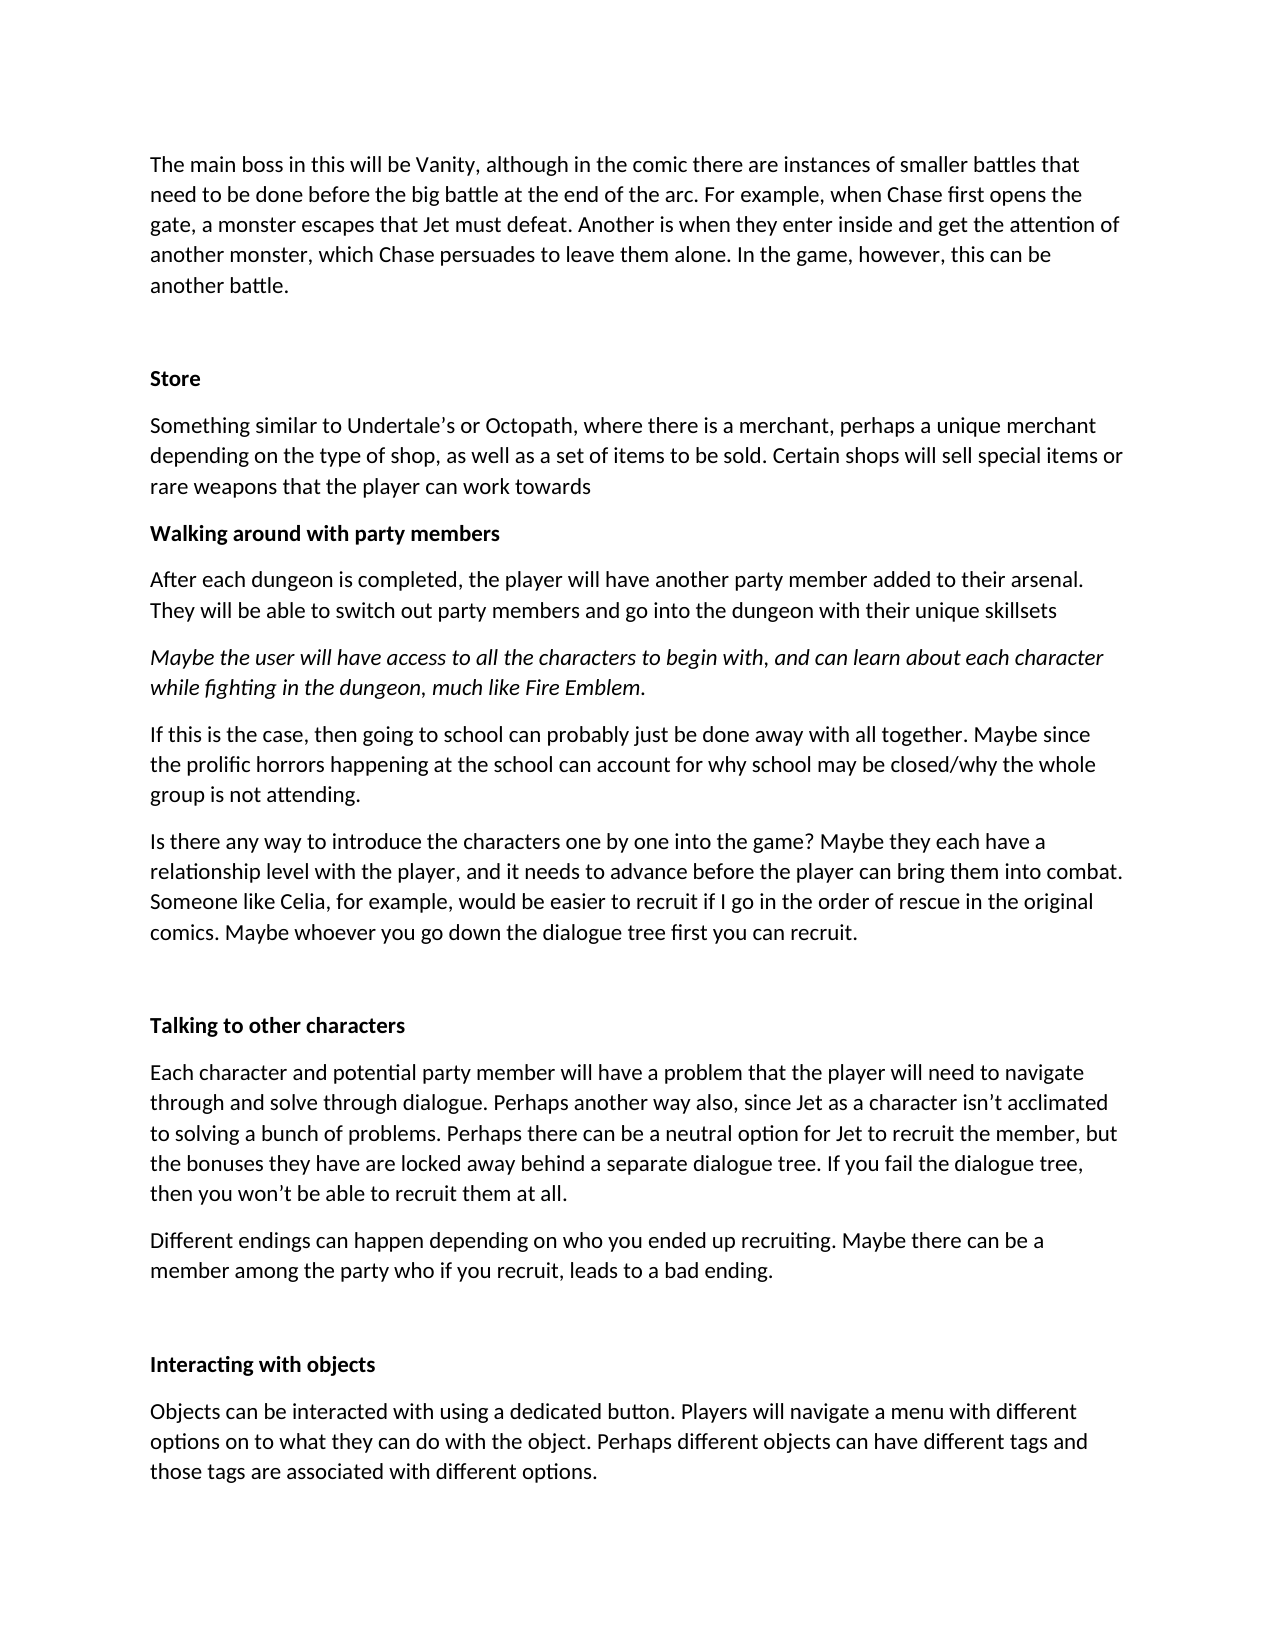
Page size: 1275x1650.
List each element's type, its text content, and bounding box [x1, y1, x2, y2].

text Objects can be interacted with using a dedicated button. Players will navigate a menu with different options on to what they can do with the object. Perhaps different objects can have different tags and those tags are associated with different options. [150, 1397, 1125, 1485]
text Maybe the user will have access to all the characters to begin with, and can learn about each character while fighting in the dungeon, much like Fire Emblem. [150, 643, 1125, 701]
text The main boss in this will be Vanity, although in the comic there are instances of smaller battles that need to be done before the big battle at the end of the arc. For example, when Chase first opens the gate, a monster escapes that Jet must defeat. Another is when they enter inside and get the attention of another monster, which Chase persuades to leave them alone. In the game, however, this can be another battle. [150, 150, 1125, 299]
text Something similar to Undertale’s or Octopath, where there is a merchant, perhaps a unique merchant depending on the type of shop, as well as a set of items to be sold. Certain shops will sell special items or rare weapons that the player can work towards [150, 411, 1125, 500]
text Is there any way to introduce the characters one by one into the game? Maybe they each have a relationship level with the player, and it needs to advance before the player can bring them into combat. Someone like Celia, for example, would be easier to recruit if I go in the order of rescue in the original comics. Maybe whoever you go down the dialogue tree first you can recruit. [150, 827, 1125, 946]
text If this is the case, then going to school can probably just be done away with all together. Maybe since the prolific horrors happening at the school can account for why school may be closed/why the whole group is not attending. [150, 720, 1125, 808]
text Different endings can happen depending on who you ended up recruiting. Maybe there can be a member among the party who if you recruit, leads to a bad ending. [150, 1226, 1125, 1284]
text Talking to other characters [150, 1011, 1125, 1039]
text Each character and potential party member will have a problem that the player will need to navigate through and solve through dialogue. Perhaps another way also, since Jet as a character isn’t acclimated to solving a bunch of problems. Perhaps there can be a neutral option for Jet to recruit the member, but the bonuses they have are locked away behind a separate dialogue tree. If you fail the dialogue tree, then you won’t be able to recruit them at all. [150, 1058, 1125, 1207]
text Interacting with objects [150, 1350, 1125, 1378]
text Walking around with party members [150, 519, 1125, 547]
text Store [150, 364, 1125, 393]
text After each dungeon is completed, the player will have another party member added to their arsenal. They will be able to switch out party members and go into the dungeon with their unique skillsets [150, 566, 1125, 624]
